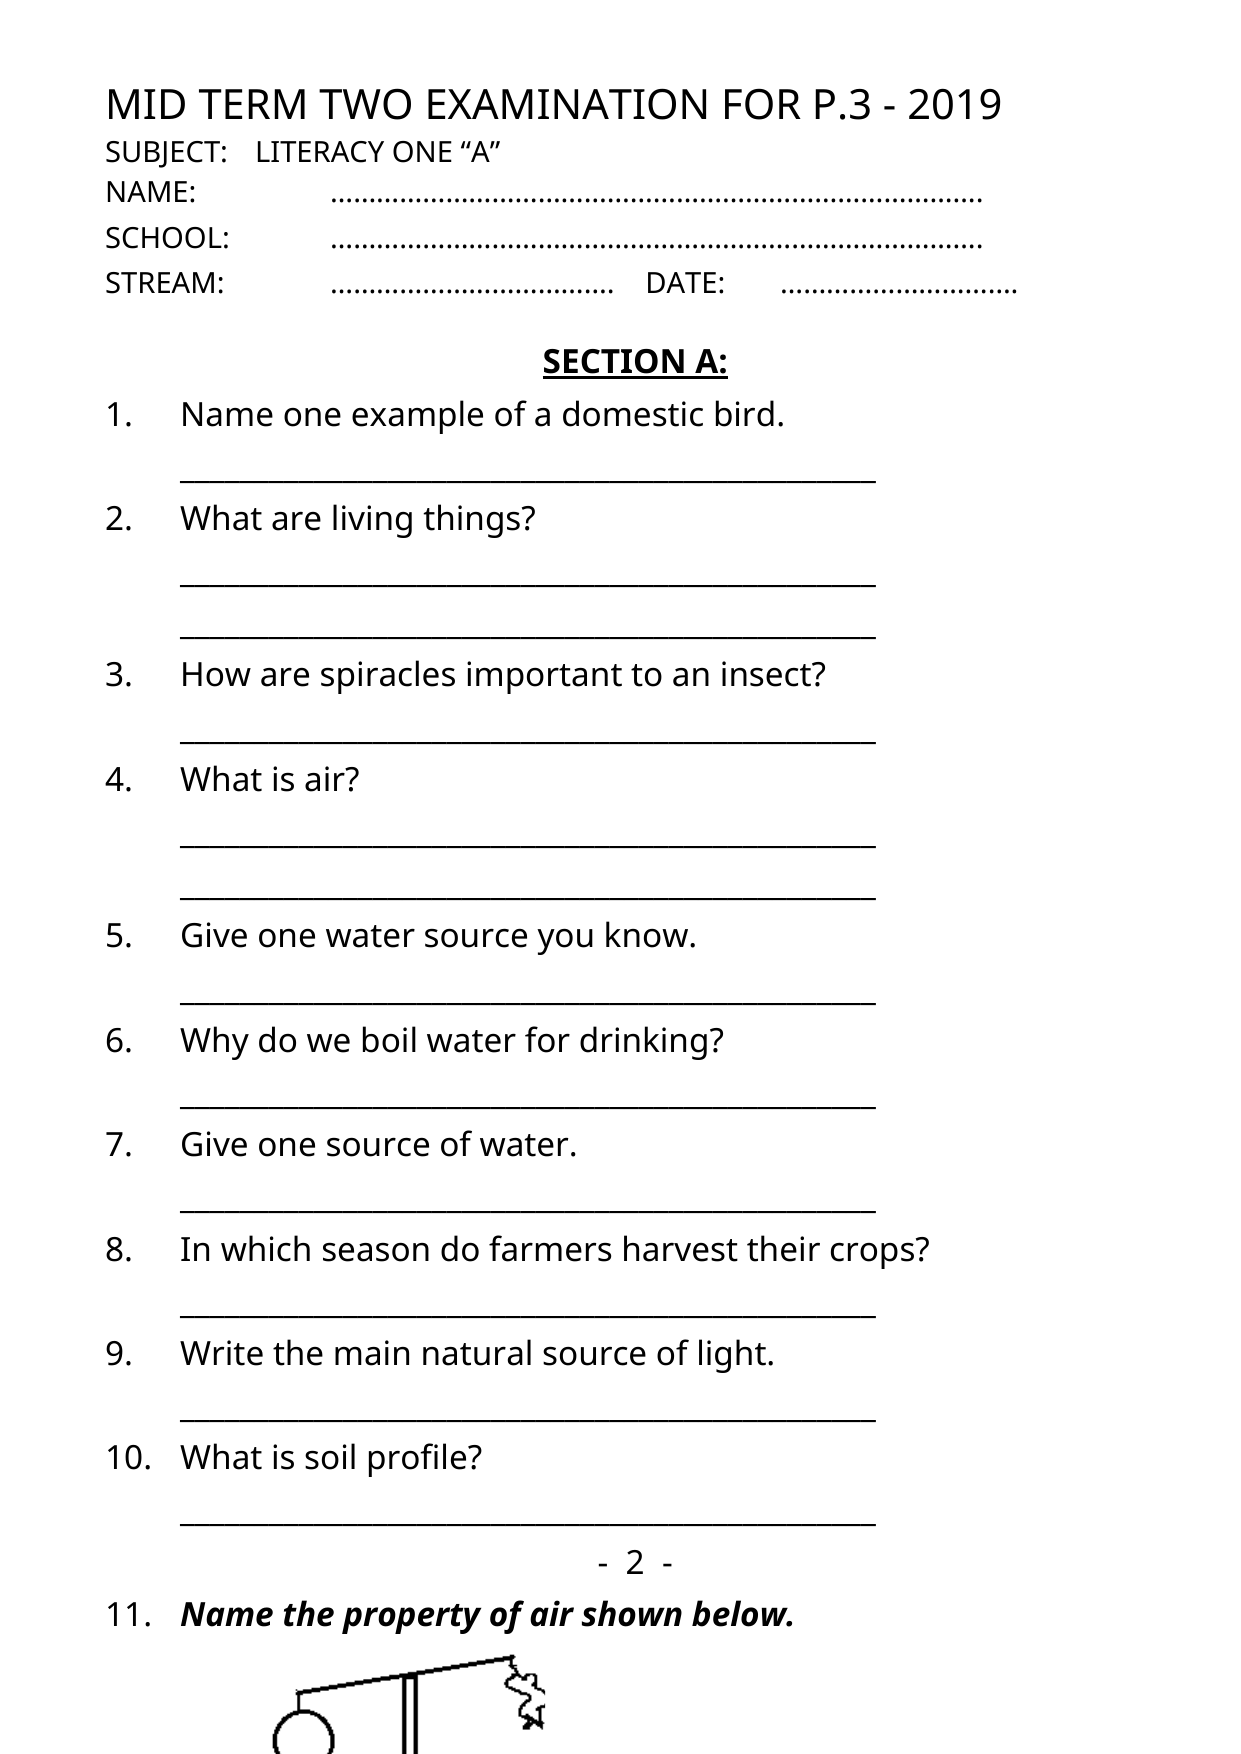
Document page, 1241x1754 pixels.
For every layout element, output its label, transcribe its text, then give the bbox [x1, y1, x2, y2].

text _______________________________________________ [105, 808, 1165, 853]
text 7. Give one source of water. [105, 1121, 1165, 1166]
text NAME: …………………………………………………………………………. [105, 171, 1165, 211]
text - 2 - [105, 1538, 1165, 1584]
text _______________________________________________ [105, 703, 1165, 749]
text 3. How are spiracles important to an insect? [105, 651, 1165, 697]
text _______________________________________________ [105, 1277, 1165, 1323]
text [105, 1486, 1165, 1532]
text 4. What is air? [105, 756, 1165, 801]
text _______________________________________________ [105, 860, 1165, 905]
text 11. Name the property of air shown below. [105, 1591, 1165, 1636]
text 10. What is soil profile? [105, 1434, 1165, 1479]
text _______________________________________________ [105, 964, 1165, 1010]
picture [227, 1642, 546, 1754]
text 5. Give one water source you know. [105, 912, 1165, 958]
text _______________________________________________ [105, 1069, 1165, 1114]
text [105, 1382, 1165, 1427]
text _______________________________________________ [105, 547, 1165, 592]
text MID TERM TWO EXAMINATION FOR P.3 - 2019 [105, 75, 1165, 132]
text 8. In which season do farmers harvest their crops? [105, 1225, 1165, 1271]
text 6. Why do we boil water for drinking? [105, 1017, 1165, 1062]
text 2. What are living things? [105, 495, 1165, 540]
text SCHOOL: …………………………………………………………………………. [105, 217, 1165, 257]
text 1. Name one example of a domestic bird. [105, 390, 1165, 436]
text STREAM: ………………………………. DATE: …………………………. [105, 263, 1165, 302]
text SECTION A: [105, 338, 1165, 383]
text _______________________________________________ [105, 599, 1165, 644]
text _______________________________________________ [105, 442, 1165, 488]
text SUBJECT: LITERACY ONE “A” [105, 132, 1165, 171]
text 9. Write the main natural source of light. [105, 1330, 1165, 1375]
text _______________________________________________ [105, 1173, 1165, 1218]
